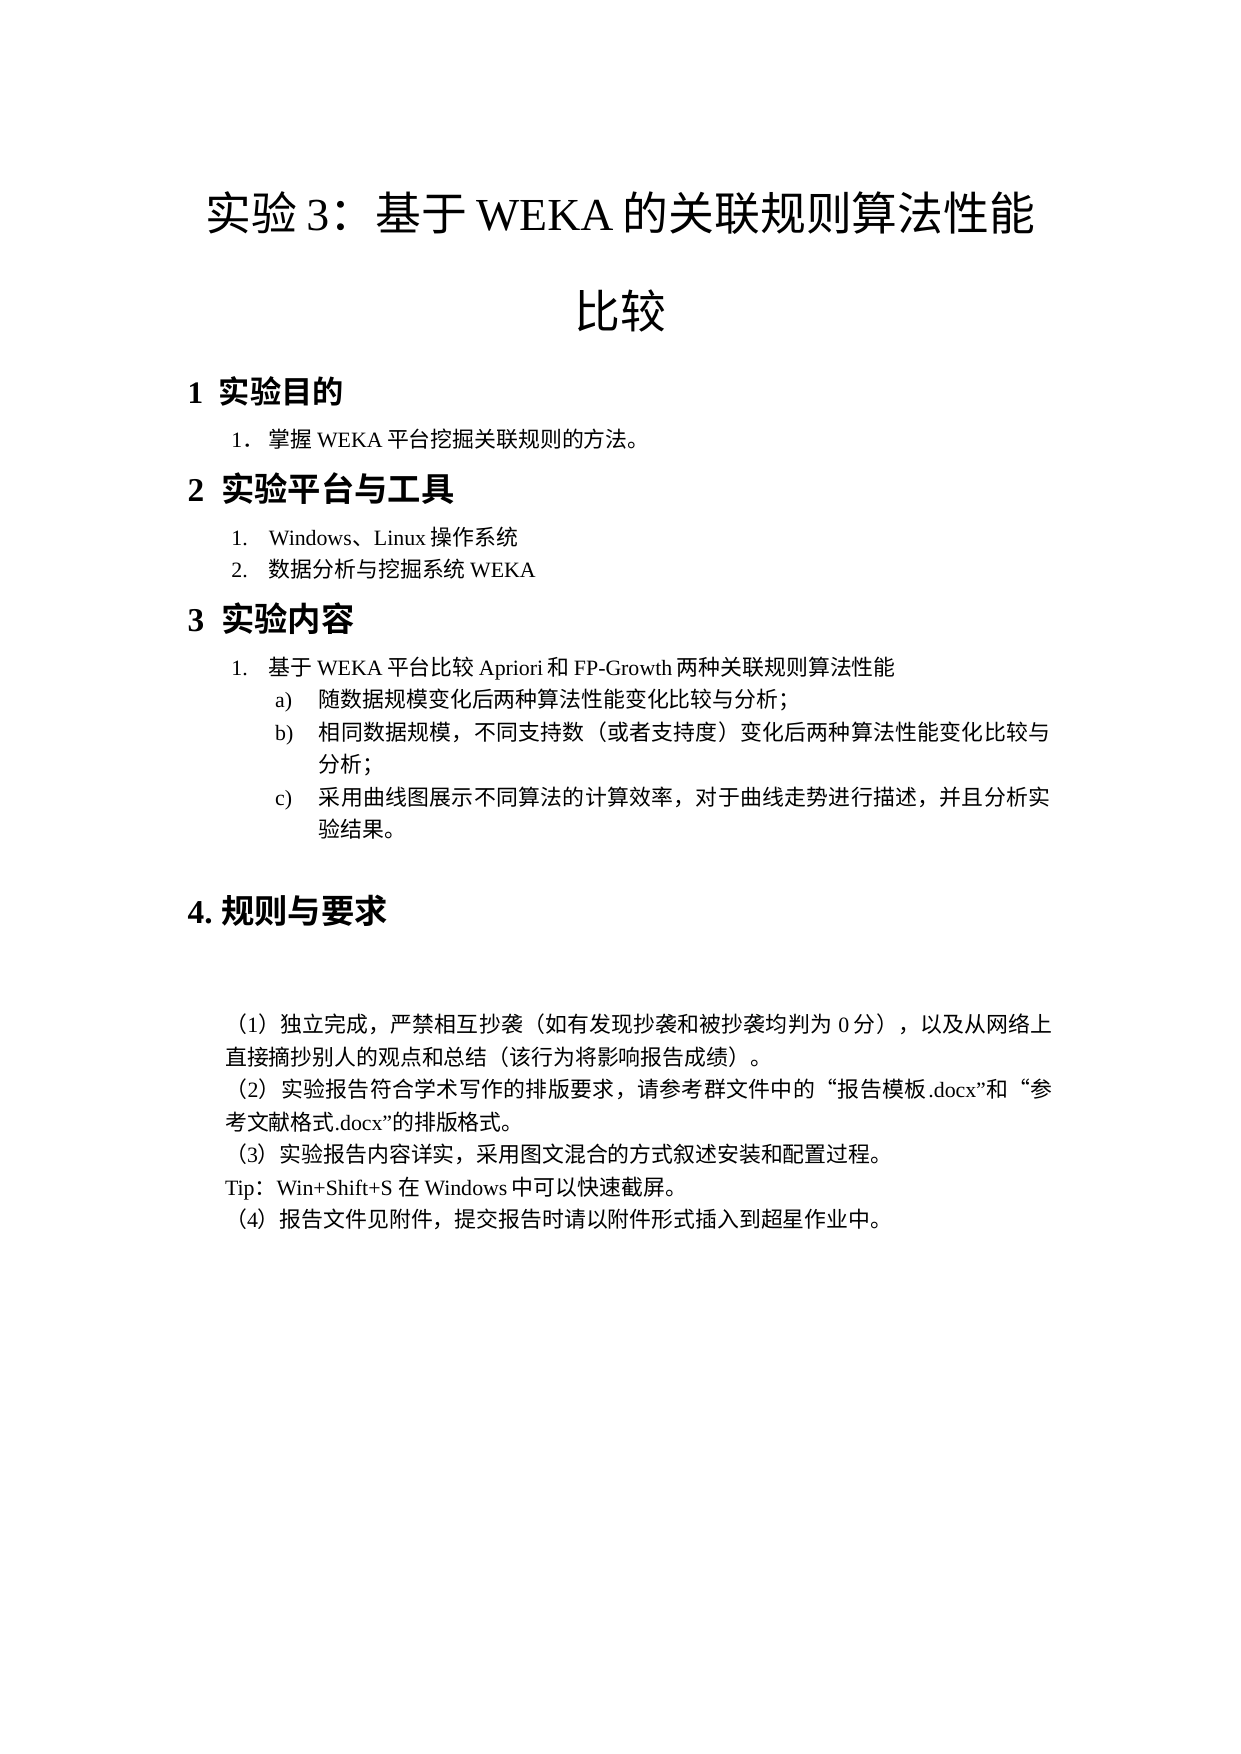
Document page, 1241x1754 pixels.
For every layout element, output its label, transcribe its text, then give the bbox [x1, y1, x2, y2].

text （4）报告文件见附件，提交报告时请以附件形式插入到超星作业中。 [225, 1202, 1053, 1234]
text 实验3：基于WEKA的关联规则算法性能比较 [187, 162, 1053, 357]
text （3）实验报告内容详实，采用图文混合的方式叙述安装和配置过程。 [225, 1137, 1053, 1169]
text 4. 规则与要求 [187, 877, 1053, 942]
text （2）实验报告符合学术写作的排版要求，请参考群文件中的“报告模板.docx”和“参考文献格式.docx”的排版格式。 [225, 1072, 1053, 1137]
list 相同数据规模，不同支持数（或者支持度）变化后两种算法性能变化比较与分析； [275, 714, 1053, 779]
text 2 实验平台与工具 [187, 454, 1053, 519]
list 采用曲线图展示不同算法的计算效率，对于曲线走势进行描述，并且分析实验结果。 [275, 779, 1053, 844]
list 掌握WEKA平台挖掘关联规则的方法。 [231, 422, 1053, 454]
list 随数据规模变化后两种算法性能变化比较与分析； [275, 682, 1053, 714]
text 3 实验内容 [187, 584, 1053, 649]
text Tip：Win+Shift+S 在Windows中可以快速截屏。 [225, 1169, 1053, 1202]
text （1）独立完成，严禁相互抄袭（如有发现抄袭和被抄袭均判为0分），以及从网络上直接摘抄别人的观点和总结（该行为将影响报告成绩）。 [225, 1007, 1053, 1072]
list 基于WEKA平台比较Apriori和FP-Growth两种关联规则算法性能 [231, 649, 1053, 682]
list Windows、Linux操作系统 [231, 519, 1053, 552]
text 1 实验目的 [187, 357, 1053, 422]
list 数据分析与挖掘系统WEKA [231, 552, 1053, 584]
